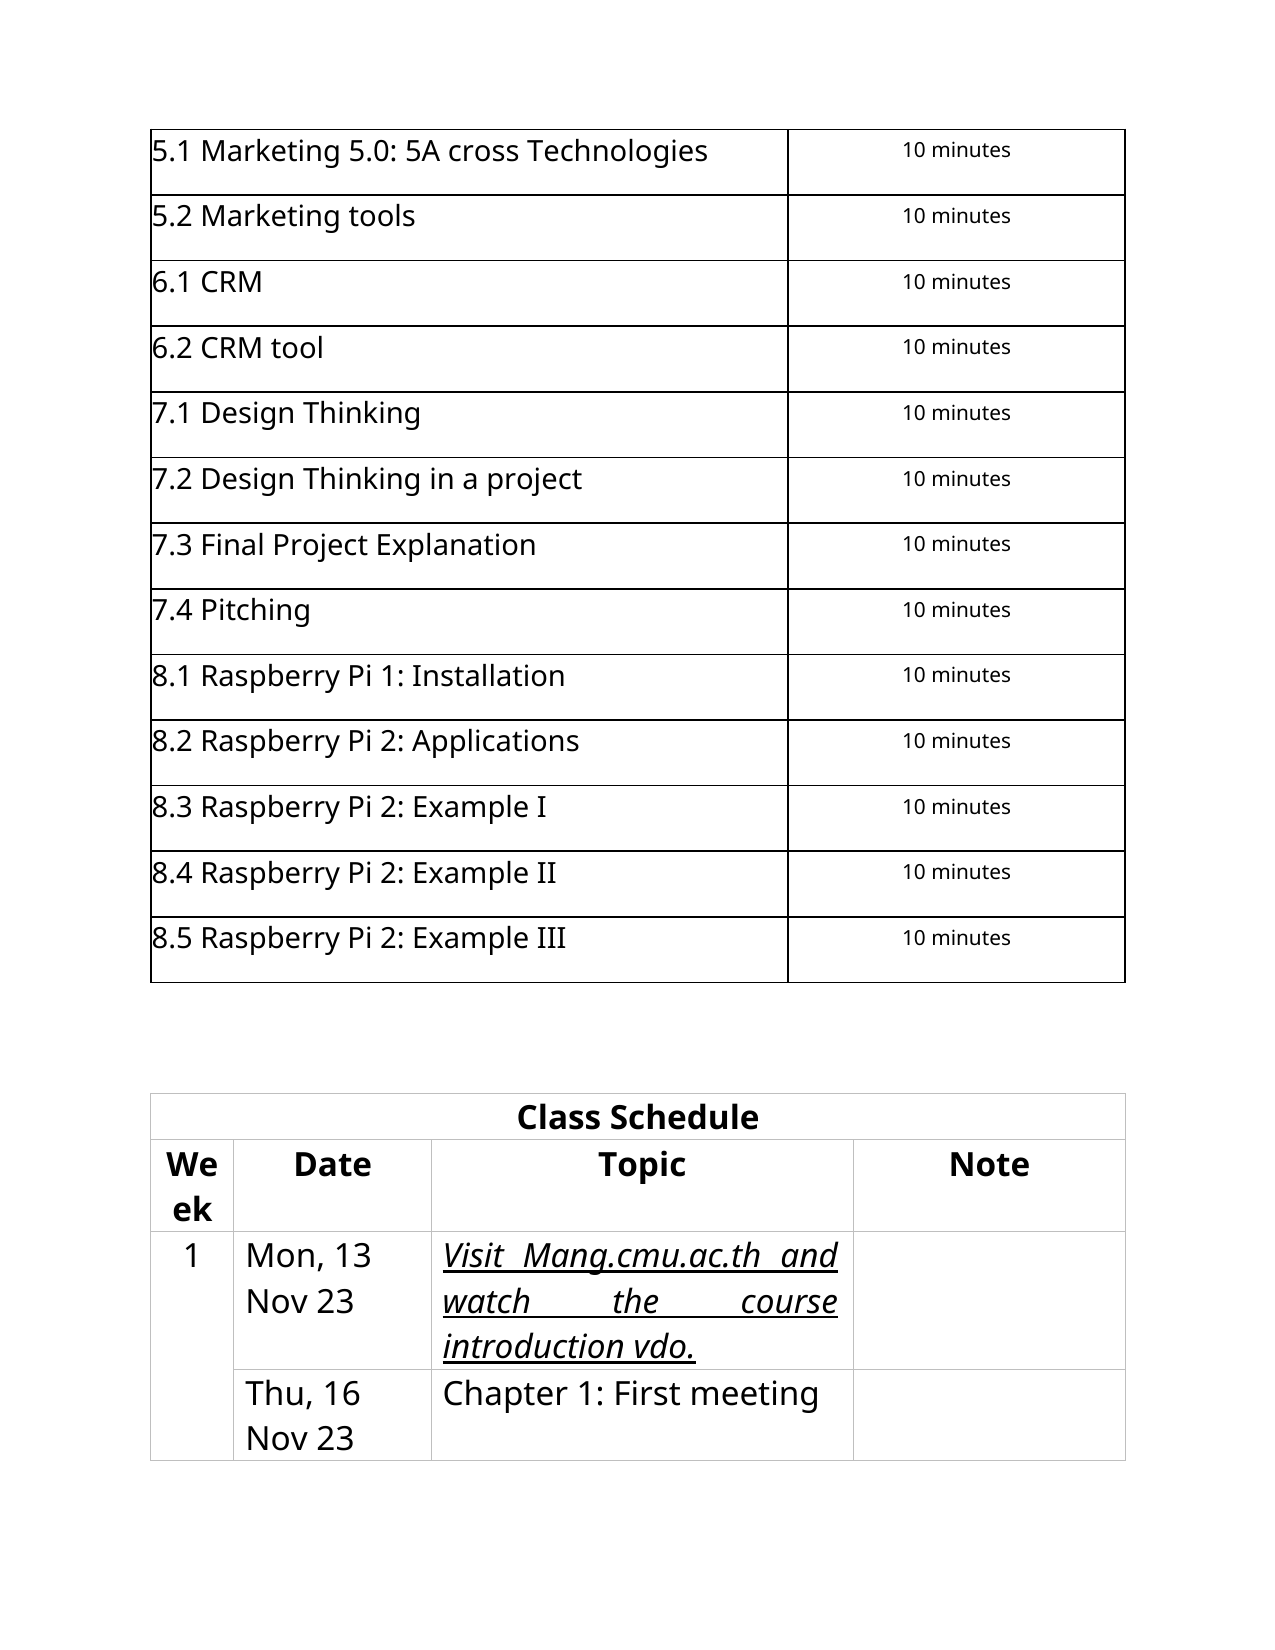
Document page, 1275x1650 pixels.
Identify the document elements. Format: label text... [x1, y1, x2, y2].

table_cell Visit Mang.cmu.ac.th and watch the course introduction vdo. [432, 1232, 853, 1368]
table_cell Chapter 1: First meeting [432, 1370, 853, 1460]
table_cell Week [151, 1140, 233, 1231]
table_header Class Schedule [151, 1094, 1125, 1139]
table_cell 8.4 Raspberry Pi 2: Example II [152, 852, 787, 916]
table_cell 8.5 Raspberry Pi 2: Example III [152, 918, 787, 982]
table_cell 6.1 CRM [152, 261, 787, 325]
table_cell 7.1 Design Thinking [152, 393, 787, 457]
table_cell Date [234, 1140, 431, 1231]
table_cell [854, 1370, 1125, 1460]
table_cell Topic [432, 1140, 853, 1231]
table_cell [854, 1232, 1125, 1368]
table_cell 1 [151, 1232, 233, 1460]
table_cell Note [854, 1140, 1125, 1231]
table_cell 7.2 Design Thinking in a project [152, 458, 787, 522]
table_cell 6.2 CRM tool [152, 327, 787, 391]
table_cell 8.1 Raspberry Pi 1: Installation [152, 655, 787, 719]
table_cell 8.2 Raspberry Pi 2: Applications [152, 721, 787, 785]
table_cell 5.1 Marketing 5.0: 5A cross Technologies [152, 130, 787, 194]
table_cell 8.3 Raspberry Pi 2: Example I [152, 786, 787, 850]
table_cell 7.3 Final Project Explanation [152, 524, 787, 588]
table_cell Mon, 13 Nov 23 [234, 1232, 431, 1368]
table_cell 5.2 Marketing tools [152, 196, 787, 260]
table_cell Thu, 16 Nov 23 [234, 1370, 431, 1460]
table_cell 7.4 Pitching [152, 590, 787, 653]
